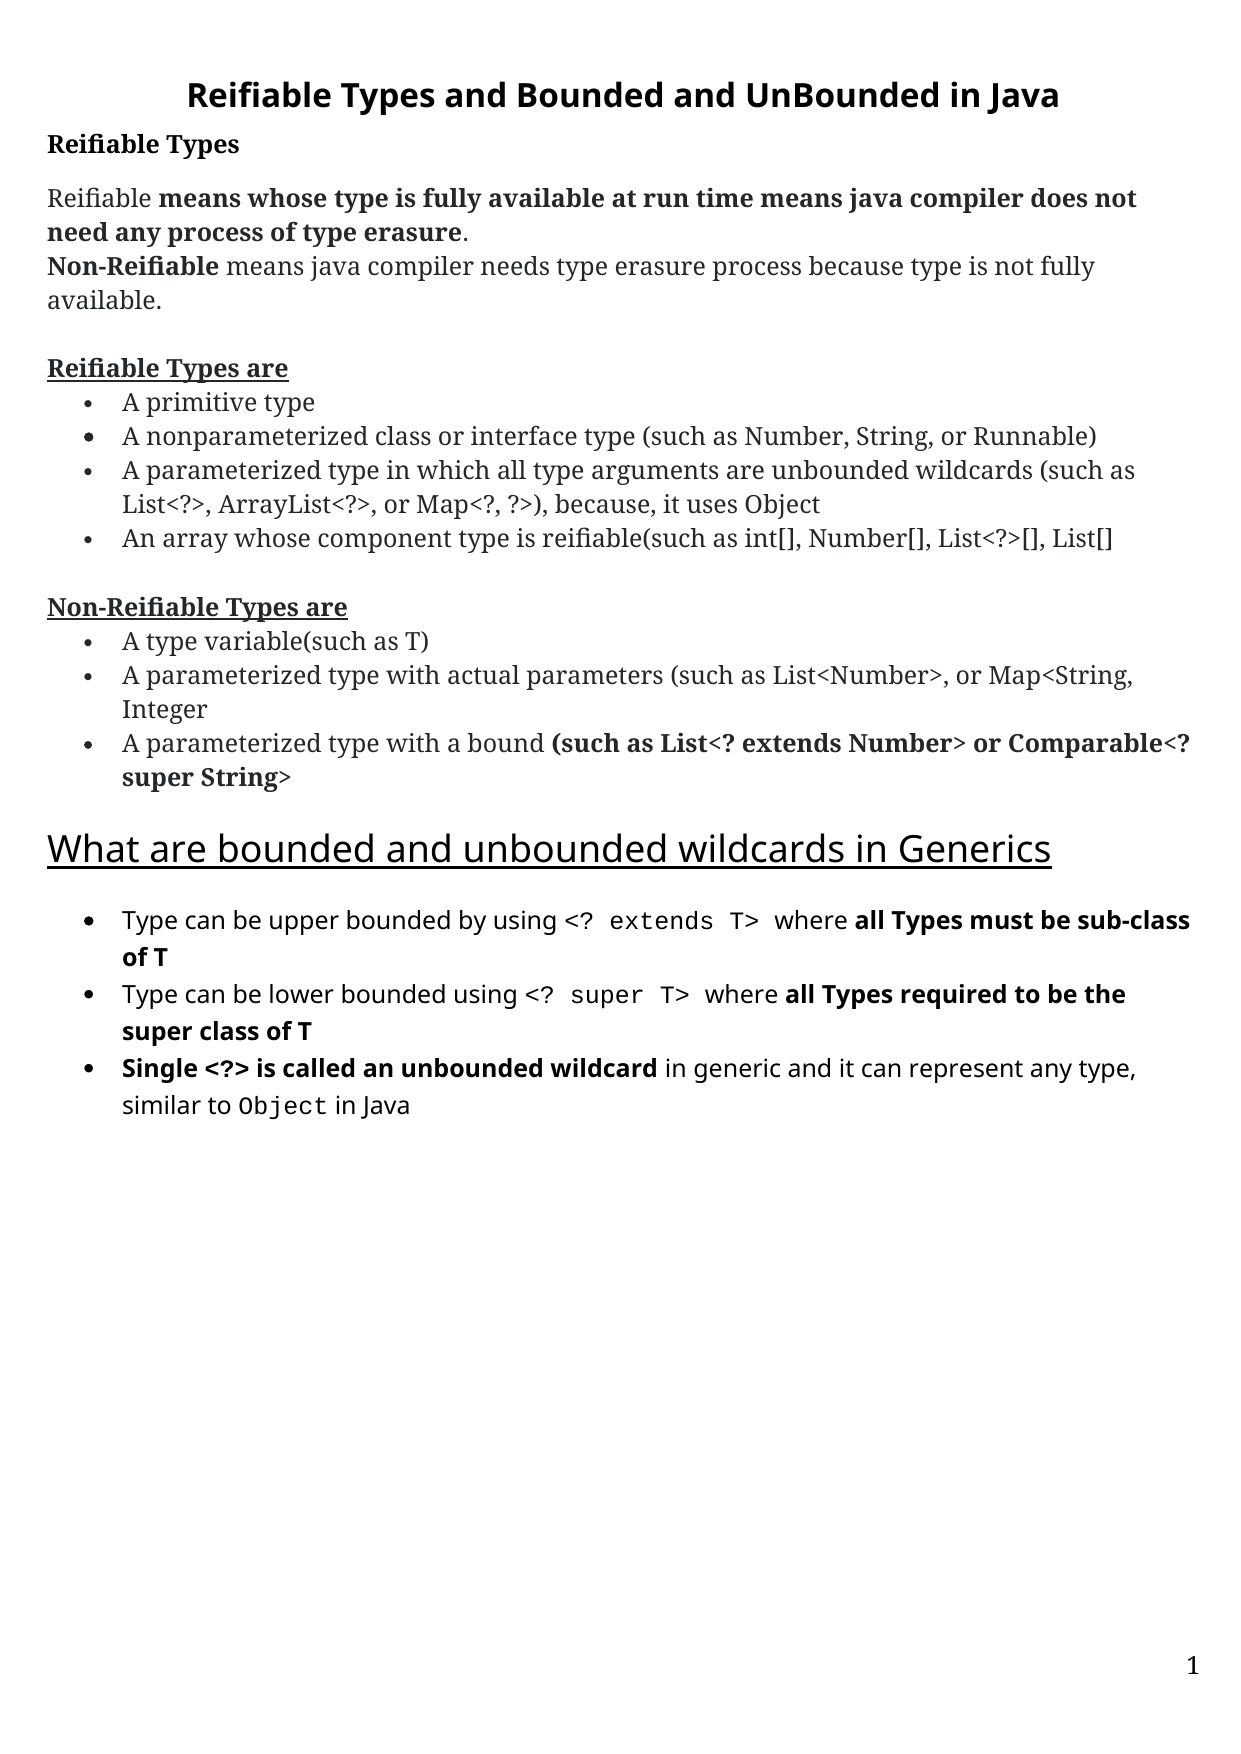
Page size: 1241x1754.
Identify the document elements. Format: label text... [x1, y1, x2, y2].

list Type can be upper bounded by using <? extends T> where all Types must be sub-class of T [84, 903, 1200, 974]
list A parameterized type in which all type arguments are unbounded wildcards (such as List<?>, ArrayList<?>, or Map<?, ?>), because, it uses Object [84, 453, 1200, 521]
text Non-Reifiable means java compiler needs type erasure process because type is not fully available. [47, 249, 1200, 317]
list A parameterized type with a bound (such as List<? extends Number> or Comparable<? super String> [84, 726, 1200, 794]
list A type variable(such as T) [84, 623, 1200, 657]
list Type can be lower bounded using <? super T> where all Types required to be the super class of T [84, 977, 1200, 1048]
text Reifiable Types are [47, 351, 1200, 385]
text Reifiable Types [47, 127, 1200, 161]
subtitle What are bounded and unbounded wildcards in Generics [47, 823, 1200, 874]
text Non-Reifiable Types are [47, 589, 1200, 623]
list A parameterized type with actual parameters (such as List<Number>, or Map<String, Integer [84, 657, 1200, 726]
title Reifiable Types and Bounded and UnBounded in Java [47, 72, 1200, 117]
list A primitive type [84, 385, 1200, 419]
list Single <?> is called an unbounded wildcard in generic and it can represent any type, similar to Object in Java [84, 1051, 1200, 1122]
text Reifiable means whose type is fully available at run time means java compiler does not need any process of type erasure. [47, 181, 1200, 249]
list An array whose component type is reifiable(such as int[], Number[], List<?>[], List[] [84, 521, 1200, 555]
list A nonparameterized class or interface type (such as Number, String, or Runnable) [84, 419, 1200, 453]
